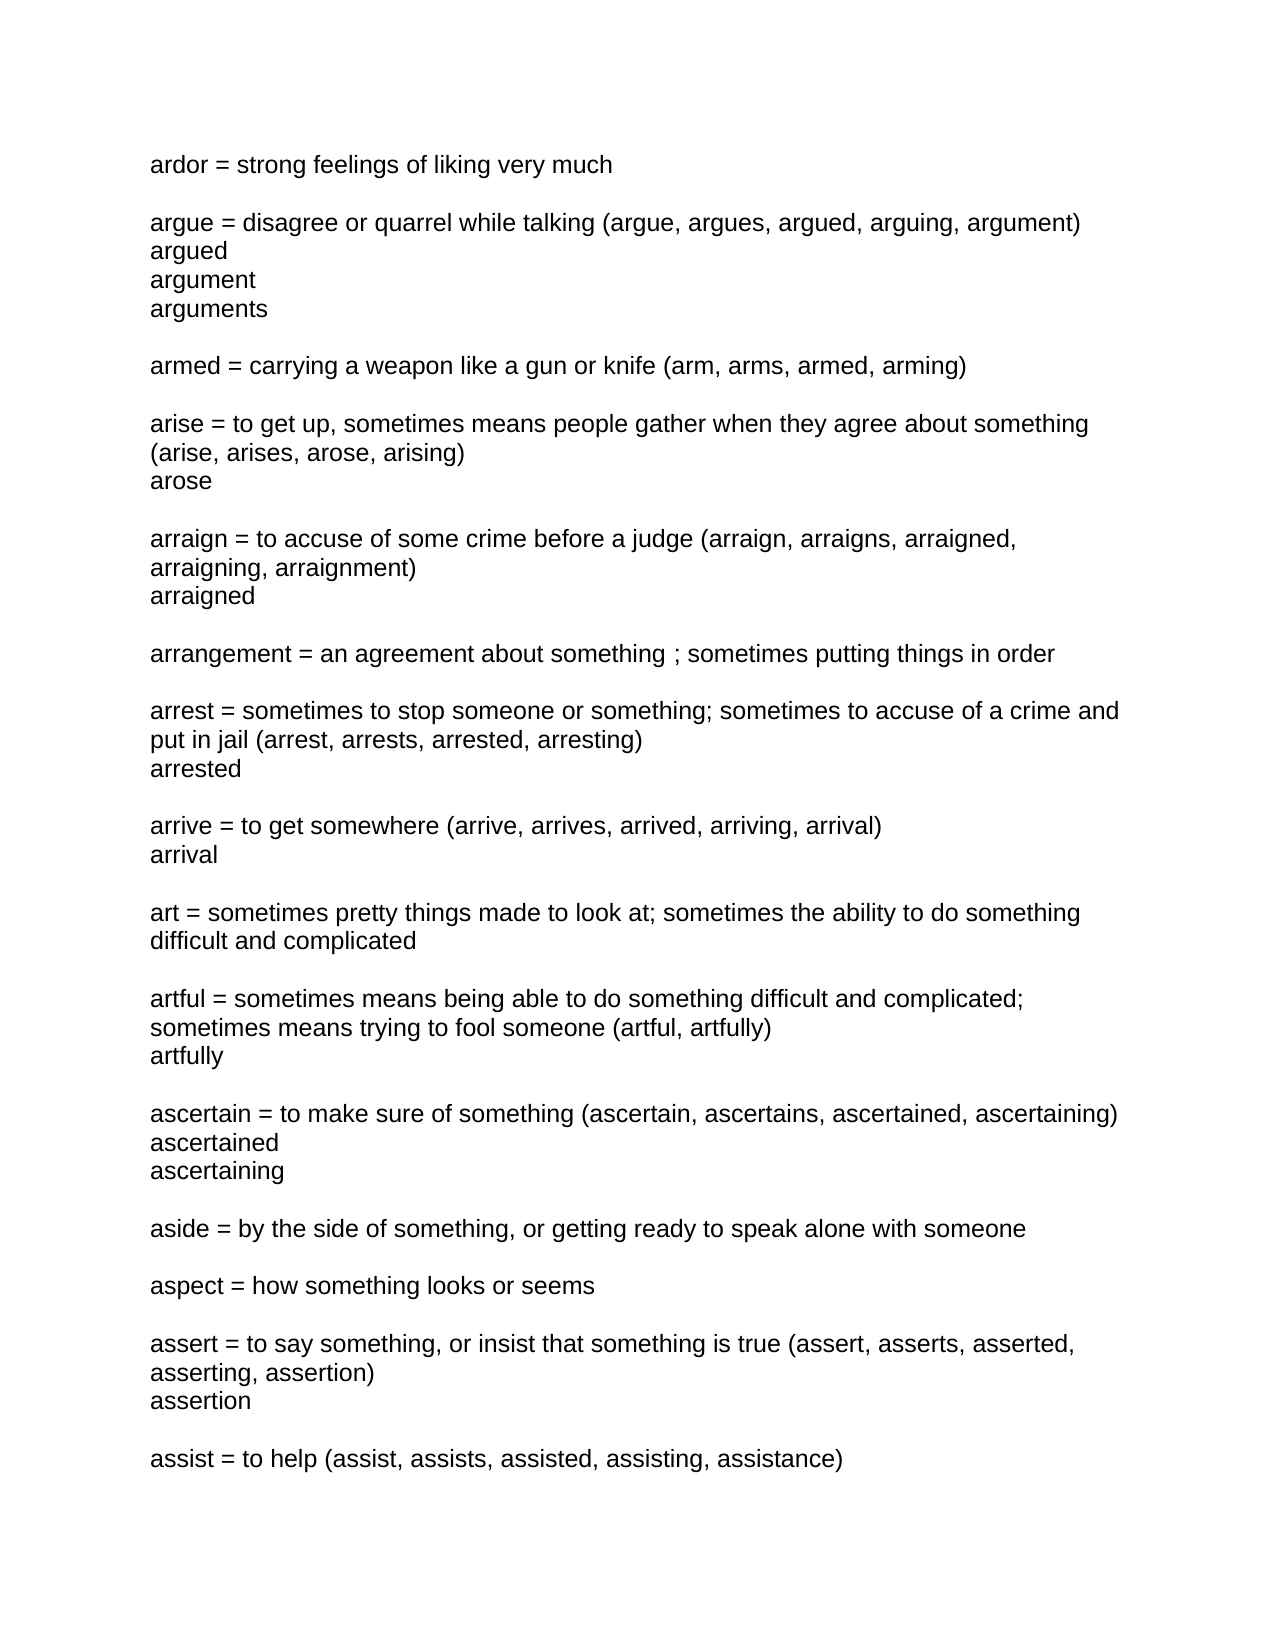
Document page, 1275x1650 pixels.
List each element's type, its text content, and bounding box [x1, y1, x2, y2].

text arguments [150, 294, 1125, 322]
text argued [150, 236, 1125, 265]
text assert = to say something, or insist that something is true (assert, asserts, asserted, asserting, assertion) [150, 1329, 1125, 1386]
text argue = disagree or quarrel while talking (argue, argues, argued, arguing, argument) [150, 207, 1125, 236]
text assertion [150, 1386, 1125, 1415]
text arrive = to get somewhere (arrive, arrives, arrived, arriving, arrival) [150, 811, 1125, 840]
text ascertained [150, 1127, 1125, 1156]
text armed = carrying a weapon like a gun or knife (arm, arms, armed, arming) [150, 351, 1125, 380]
text artfully [150, 1041, 1125, 1070]
text ascertain = to make sure of something (ascertain, ascertains, ascertained, ascertaining) [150, 1099, 1125, 1127]
text arrival [150, 840, 1125, 869]
text assist = to help (assist, assists, assisted, assisting, assistance) [150, 1444, 1125, 1472]
text arose [150, 466, 1125, 495]
text art = sometimes pretty things made to look at; sometimes the ability to do something difficult and complicated [150, 897, 1125, 955]
text arraign = to accuse of some crime before a judge (arraign, arraigns, arraigned, arraigning, arraignment) [150, 524, 1125, 581]
text ardor = strong feelings of liking very much [150, 150, 1125, 179]
text artful = sometimes means being able to do something difficult and complicated; sometimes means trying to fool someone (artful, artfully) [150, 984, 1125, 1041]
text aspect = how something looks or seems [150, 1271, 1125, 1300]
text aside = by the side of something, or getting ready to speak alone with someone [150, 1214, 1125, 1242]
text arraigned [150, 581, 1125, 610]
text ascertaining [150, 1156, 1125, 1185]
text arrangement = an agreement about something ; sometimes putting things in order [150, 639, 1125, 667]
text arrested [150, 754, 1125, 782]
text arrest = sometimes to stop someone or something; sometimes to accuse of a crime and put in jail (arrest, arrests, arrested, arresting) [150, 696, 1125, 754]
text arise = to get up, sometimes means people gather when they agree about something (arise, arises, arose, arising) [150, 409, 1125, 466]
text argument [150, 265, 1125, 294]
